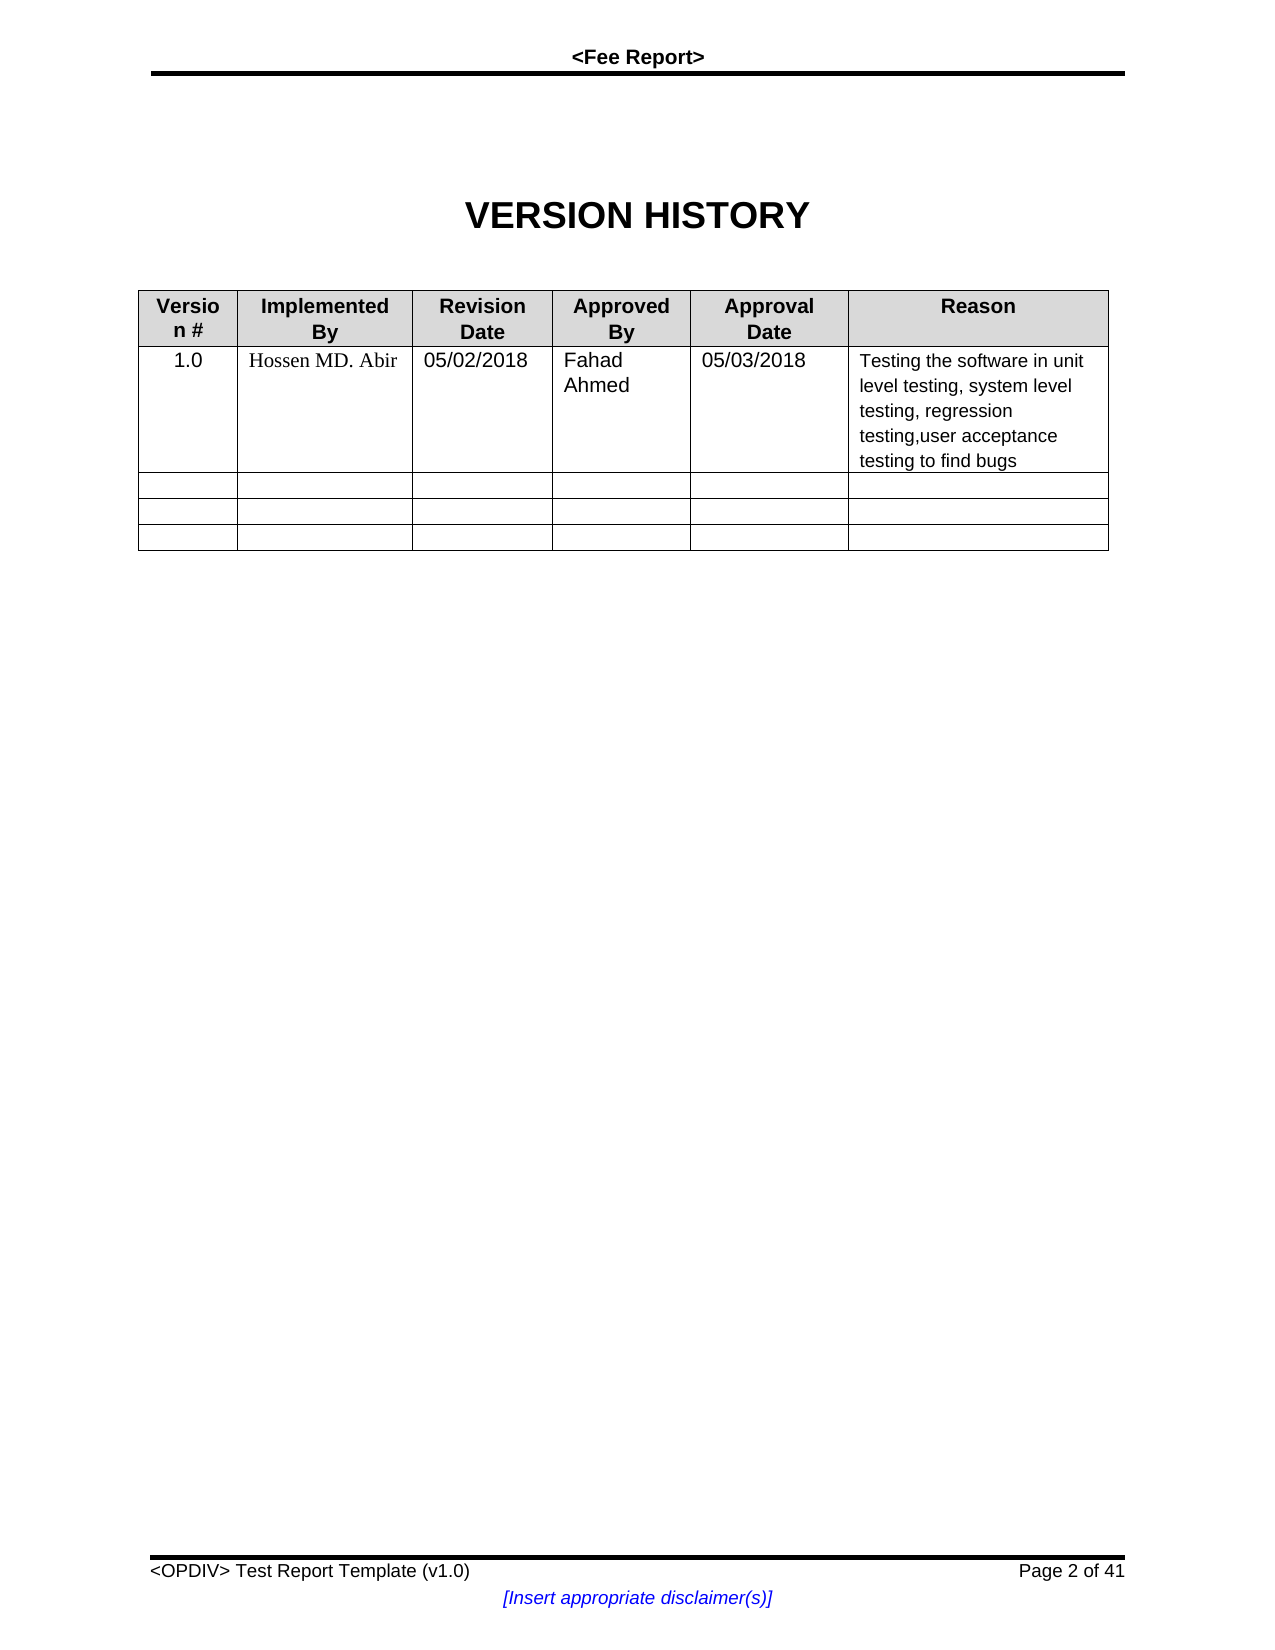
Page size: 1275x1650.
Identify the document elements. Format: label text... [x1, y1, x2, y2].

table_cell [238, 499, 412, 524]
table_cell [139, 499, 237, 524]
table_cell [139, 473, 237, 498]
table_cell [413, 525, 552, 550]
table_cell [849, 499, 1108, 524]
table_cell [691, 499, 848, 524]
table_cell Hossen MD. Abir [238, 347, 412, 472]
table_header Approval Date [691, 291, 848, 346]
table_cell 1.0 [139, 347, 237, 472]
table_cell [691, 525, 848, 550]
table_cell [849, 525, 1108, 550]
table_cell [238, 525, 412, 550]
table_header Revision Date [413, 291, 552, 346]
table_cell Testing the software in unit level testing, system level testing, regression testing,user acceptance testing to find bugs [849, 347, 1108, 472]
table_cell [691, 473, 848, 498]
table_cell [849, 473, 1108, 498]
table_cell [413, 473, 552, 498]
table_cell [553, 473, 690, 498]
table_cell [238, 473, 412, 498]
table_cell 05/03/2018 [691, 347, 848, 472]
table_header Version # [139, 291, 237, 346]
table_header Approved By [553, 291, 690, 346]
table_cell Fahad Ahmed [553, 347, 690, 472]
title VERSION HISTORY [150, 193, 1125, 237]
table_header Reason [849, 291, 1108, 346]
table_cell [553, 525, 690, 550]
table_cell 05/02/2018 [413, 347, 552, 472]
table_cell [553, 499, 690, 524]
table_cell [413, 499, 552, 524]
table_header Implemented By [238, 291, 412, 346]
table_cell [139, 525, 237, 550]
